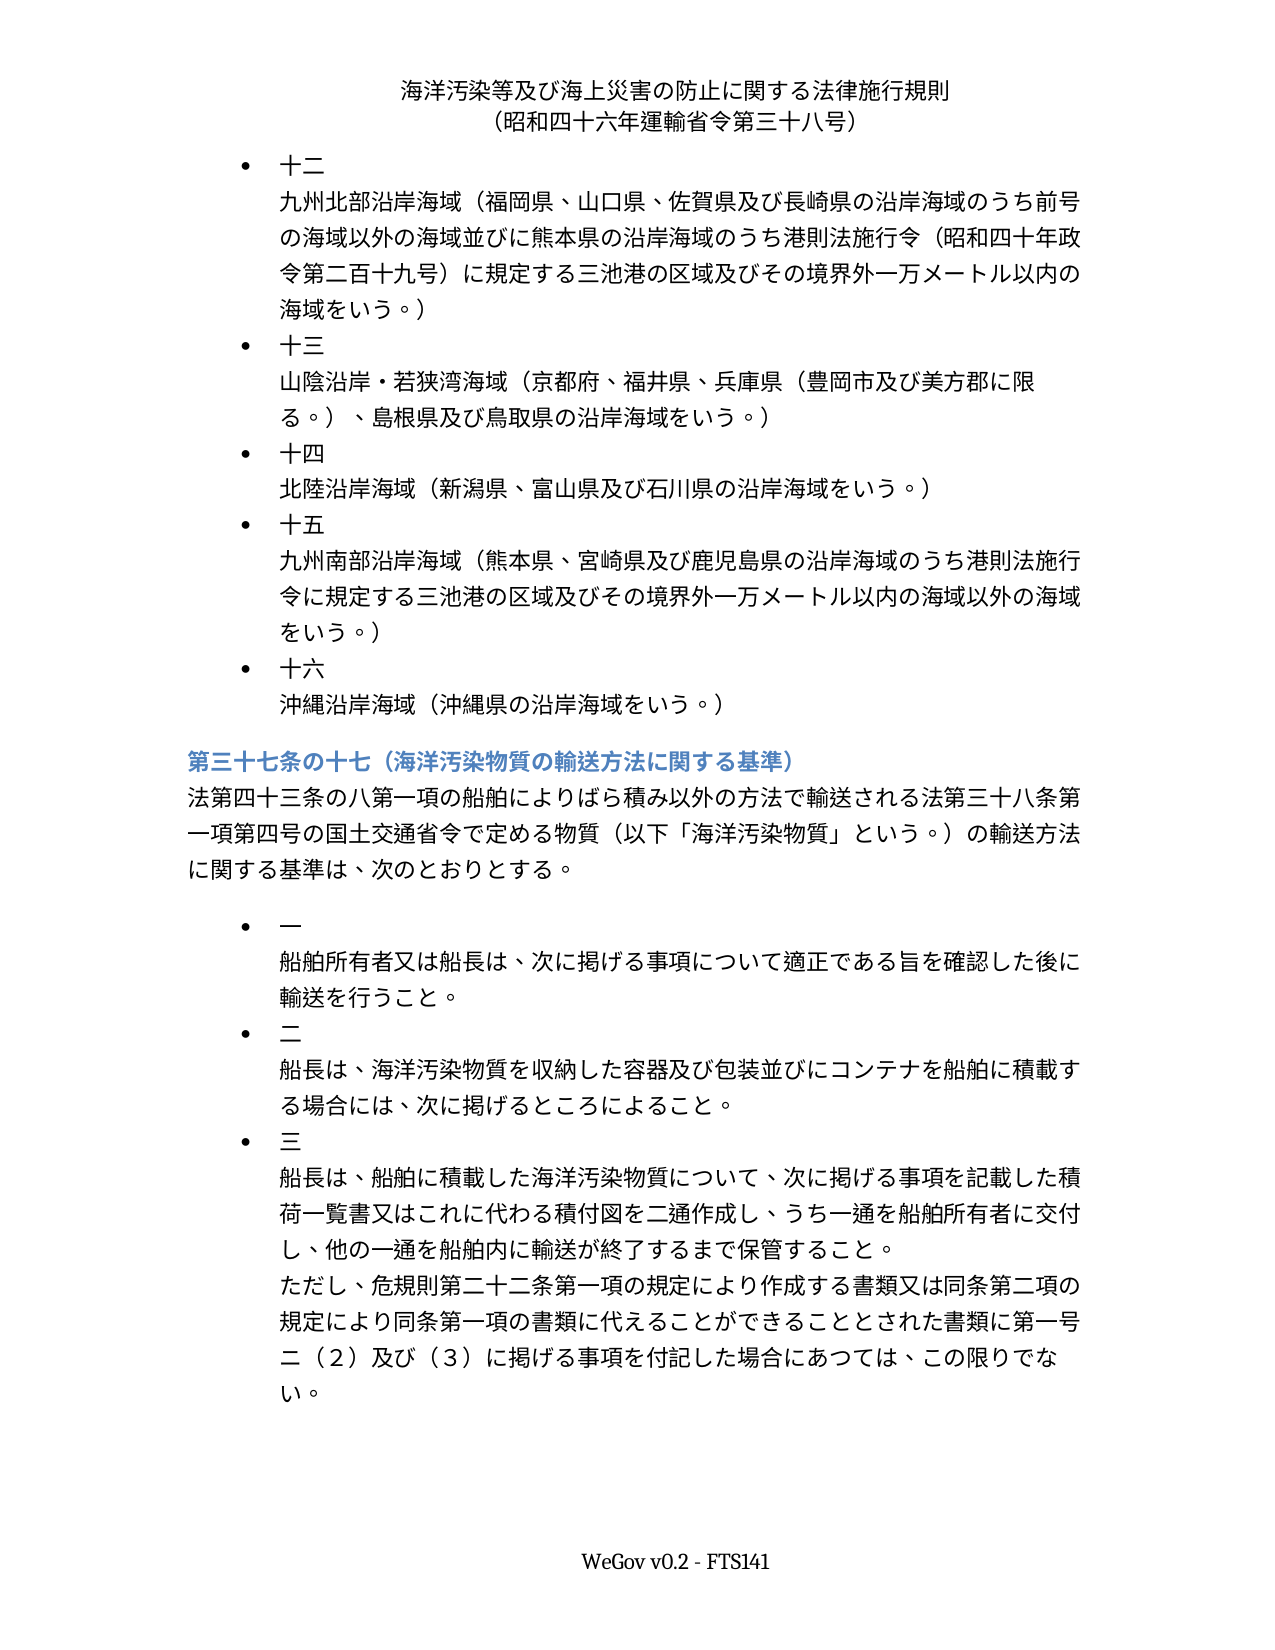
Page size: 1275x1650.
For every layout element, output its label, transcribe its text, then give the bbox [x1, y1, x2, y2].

list 十六 沖縄沿岸海域（沖縄県の沿岸海域をいう。） [242, 653, 1087, 720]
subtitle 第三十七条の十七（海洋汚染物質の輸送方法に関する基準） [187, 746, 1087, 777]
list 十四 北陸沿岸海域（新潟県、富山県及び石川県の沿岸海域をいう。） [242, 437, 1087, 505]
text 法第四十三条の八第一項の船舶によりばら積み以外の方法で輸送される法第三十八条第一項第四号の国土交通省令で定める物質（以下「海洋汚染物質」という。）の輸送方法に関する基準は、次のとおりとする。 [187, 782, 1087, 885]
list 一 船舶所有者又は船長は、次に掲げる事項について適正である旨を確認した後に輸送を行うこと。 [242, 910, 1087, 1013]
list 二 船長は、海洋汚染物質を収納した容器及び包装並びにコンテナを船舶に積載する場合には、次に掲げるところによること。 [242, 1018, 1087, 1121]
list 三 船長は、船舶に積載した海洋汚染物質について、次に掲げる事項を記載した積荷一覧書又はこれに代わる積付図を二通作成し、うち一通を船舶所有者に交付し、他の一通を船舶内に輸送が終了するまで保管すること。 ただし、危規則第二十二条第一項の規定により作成する書類又は同条第二項の規定により同条第一項の書類に代えることができることとされた書類に第一号ニ（２）及び（３）に掲げる事項を付記した場合にあつては、この限りでない。 [242, 1126, 1087, 1409]
list 十二 九州北部沿岸海域（福岡県、山口県、佐賀県及び長崎県の沿岸海域のうち前号の海域以外の海域並びに熊本県の沿岸海域のうち港則法施行令（昭和四十年政令第二百十九号）に規定する三池港の区域及びその境界外一万メートル以内の海域をいう。） [242, 150, 1087, 325]
list 十五 九州南部沿岸海域（熊本県、宮崎県及び鹿児島県の沿岸海域のうち港則法施行令に規定する三池港の区域及びその境界外一万メートル以内の海域以外の海域をいう。） [242, 509, 1087, 648]
list 十三 山陰沿岸・若狭湾海域（京都府、福井県、兵庫県（豊岡市及び美方郡に限る。）、島根県及び鳥取県の沿岸海域をいう。） [242, 330, 1087, 433]
